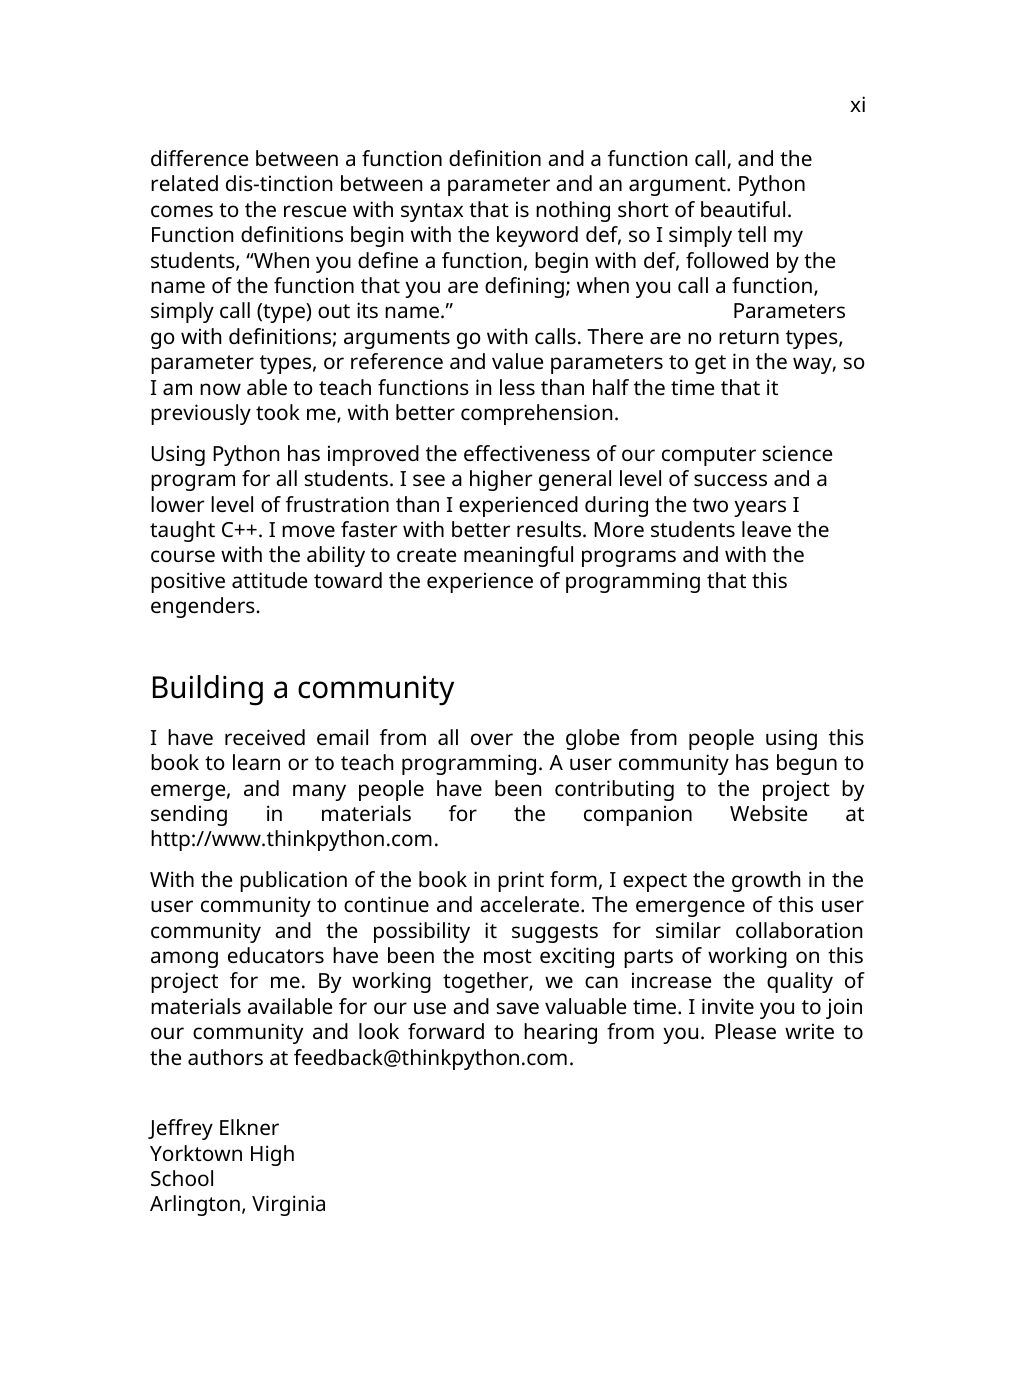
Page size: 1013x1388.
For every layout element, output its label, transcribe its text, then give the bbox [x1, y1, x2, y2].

text Building a community [150, 675, 868, 705]
text xi [149, 96, 866, 116]
text Jeffrey Elkner Yorktown High School Arlington, Virginia [150, 1115, 358, 1217]
text Using Python has improved the effectiveness of our computer science program for all students. I see a higher general level of success and a lower level of frustration than I experienced during the two years I taught C++. I move faster with better results. More students leave the course with the ability to create meaningful programs and with the positive attitude toward the experience of programming that this engenders. [150, 441, 868, 619]
text With the publication of the book in print form, I expect the growth in the user community to continue and accelerate. The emergence of this user community and the possibility it suggests for similar collaboration among educators have been the most exciting parts of working on this project for me. By working together, we can increase the quality of materials available for our use and save valuable time. I invite you to join our community and look forward to hearing from you. Please write to the authors at feedback@thinkpython.com. [150, 867, 865, 1070]
text I have received email from all over the globe from people using this book to learn or to teach programming. A user community has begun to emerge, and many people have been contributing to the project by sending in materials for the companion Website at http://www.thinkpython.com. [150, 725, 865, 852]
text difference between a function definition and a function call, and the related dis-tinction between a parameter and an argument. Python comes to the rescue with syntax that is nothing short of beautiful. Function definitions begin with the keyword def, so I simply tell my students, “When you define a function, begin with def, followed by the name of the function that you are defining; when you call a function, simply call (type) out its name.” Parameters go with definitions; arguments go with calls. There are no return types, parameter types, or reference and value parameters to get in the way, so I am now able to teach functions in less than half the time that it previously took me, with better comprehension. [150, 146, 868, 426]
